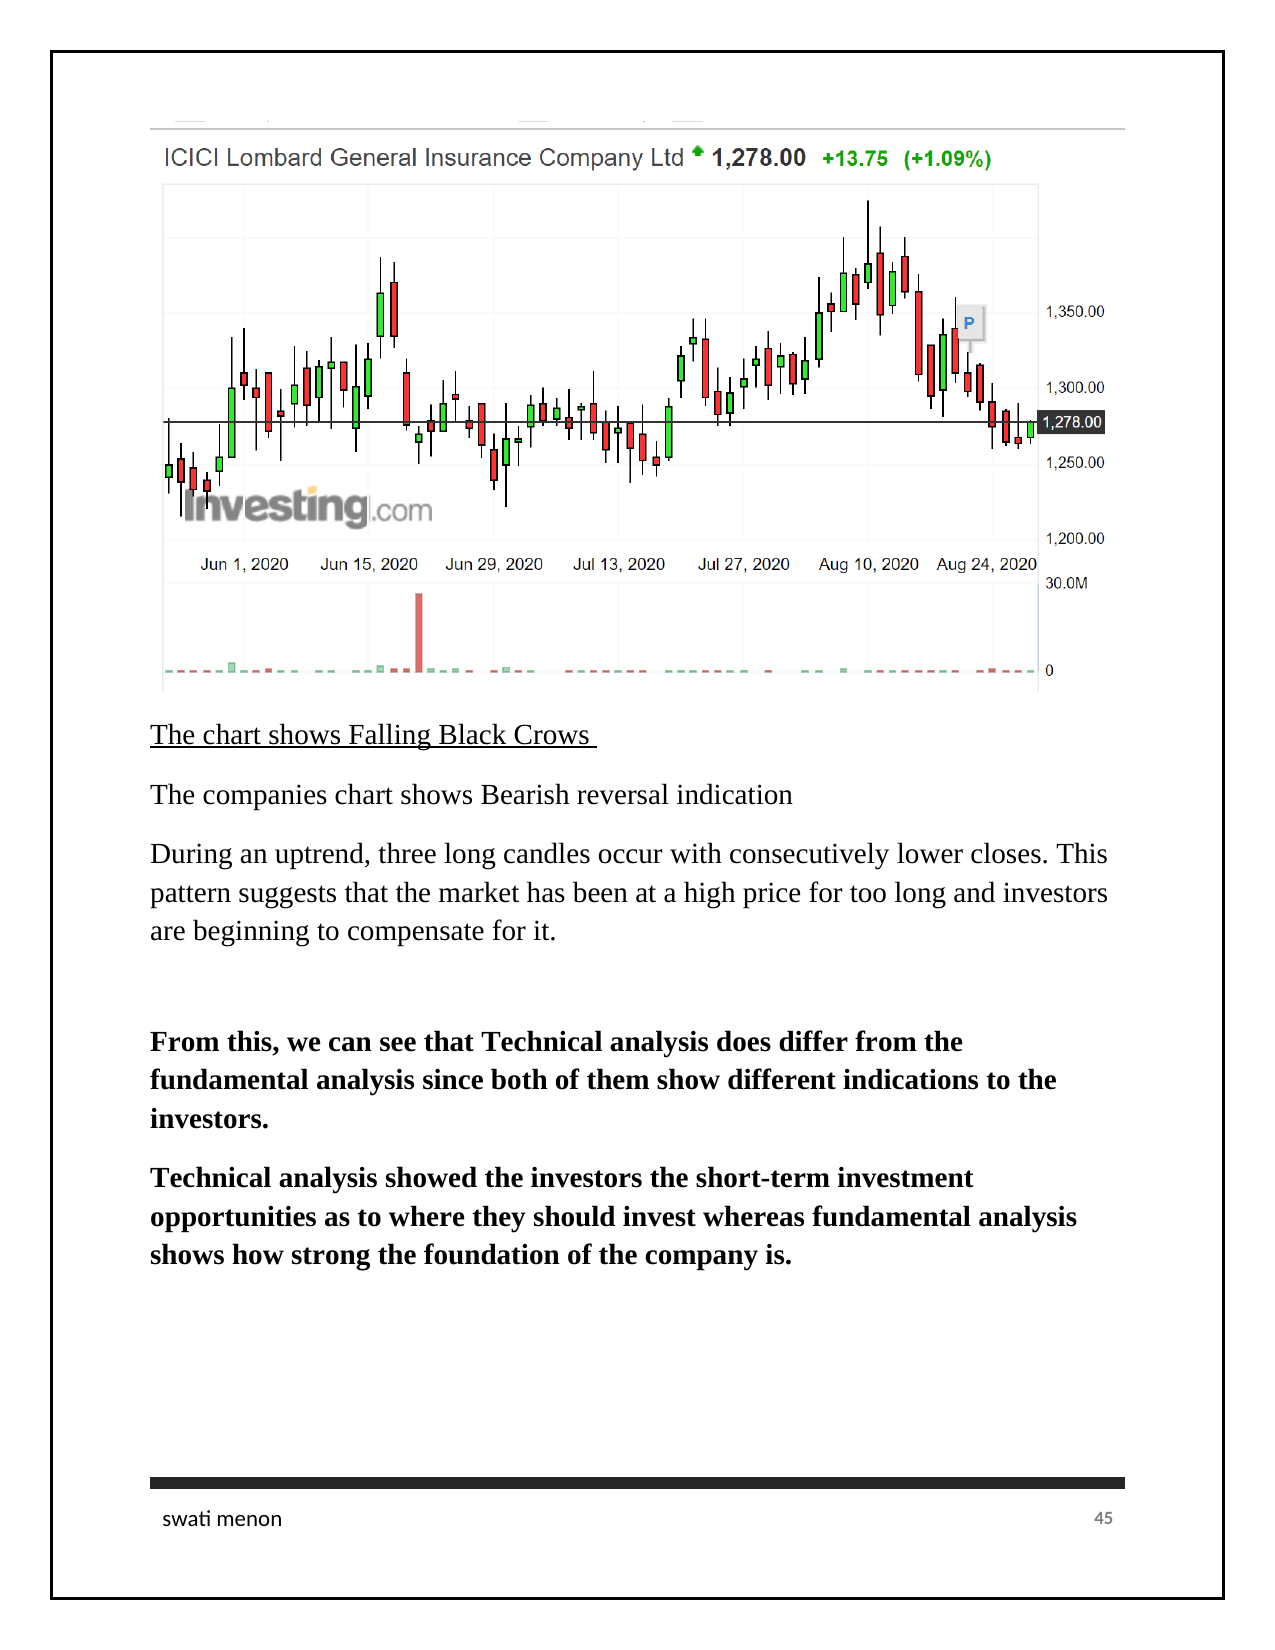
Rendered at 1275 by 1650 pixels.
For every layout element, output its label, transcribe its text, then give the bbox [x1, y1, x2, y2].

text During an uptrend, three long candles occur with consecutively lower closes. This pattern suggests that the market has been at a high price for too long and investors are beginning to compensate for it. [150, 836, 1125, 947]
text The chart shows Falling Black Crows [150, 717, 1125, 751]
picture [150, 121, 1125, 694]
text Technical analysis showed the investors the short-term investment opportunities as to where they should invest whereas fundamental analysis shows how strong the foundation of the company is. [150, 1160, 1125, 1271]
text The companies chart shows Bearish reversal indication [150, 777, 1125, 810]
text From this, we can see that Technical analysis does differ from the fundamental analysis since both of them show different indications to the investors. [150, 1024, 1125, 1134]
